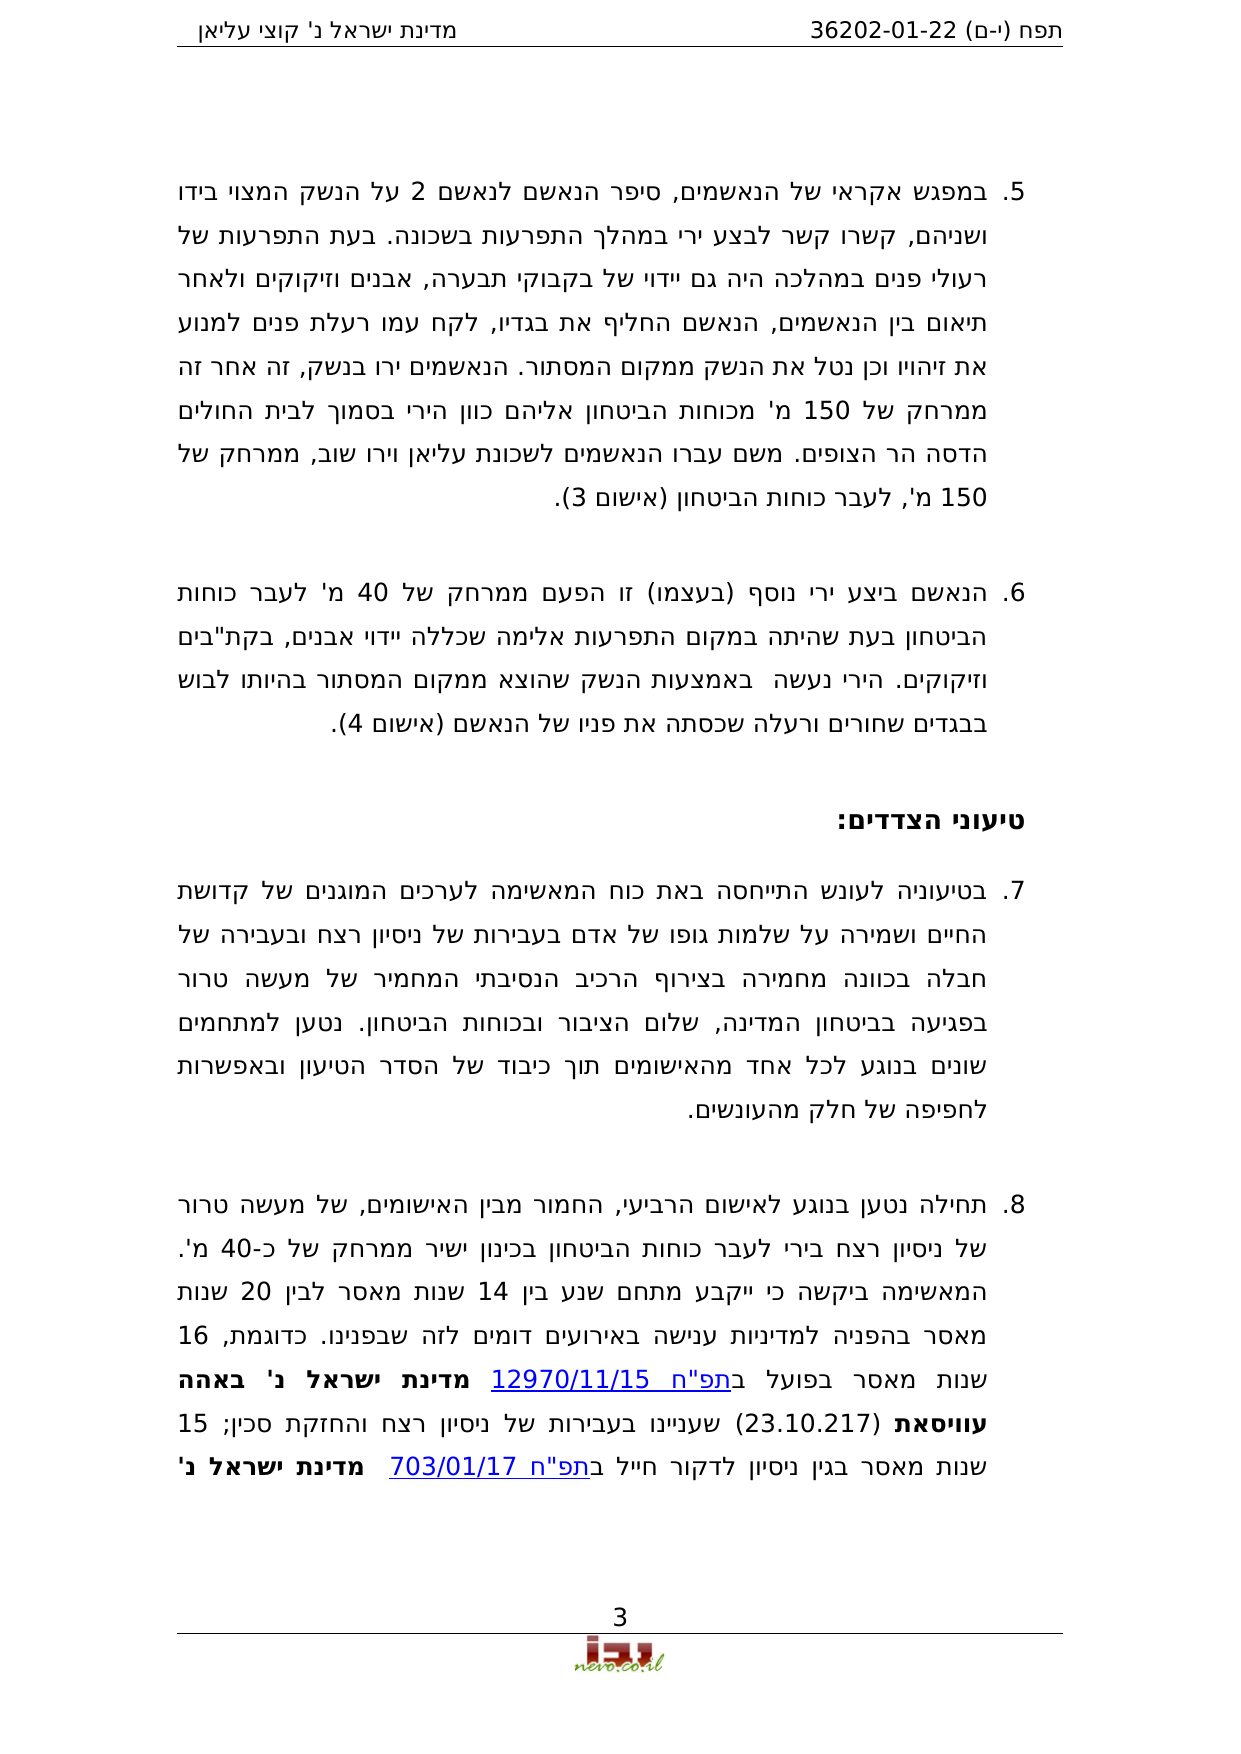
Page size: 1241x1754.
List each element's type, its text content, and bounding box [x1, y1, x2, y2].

text טיעוני הצדדים: [177, 804, 1026, 836]
list בטיעוניה לעונש התייחסה באת כוח המאשימה לערכים המוגנים של קדושת החיים ושמירה על שלמות גופו של אדם בעבירות של ניסיון רצח ובעבירה של חבלה בכוונה מחמירה בצירוף הרכיב הנסיבתי המחמיר של מעשה טרור בפגיעה בביטחון המדינה, שלום הציבור ובכוחות הביטחון. נטען למתחמים שונים בנוגע לכל אחד מהאישומים תוך כיבוד של הסדר הטיעון ובאפשרות לחפיפה של חלק מהעונשים. [177, 877, 1026, 1124]
picture [574, 1635, 666, 1673]
list במפגש אקראי של הנאשמים, סיפר הנאשם לנאשם 2 על הנשק המצוי בידו ושניהם, קשרו קשר לבצע ירי במהלך התפרעות בשכונה. בעת התפרעות של רעולי פנים במהלכה היה גם יידוי של בקבוקי תבערה, אבנים וזיקוקים ולאחר תיאום בין הנאשמים, הנאשם החליף את בגדיו, לקח עמו רעלת פנים למנוע את זיהויו וכן נטל את הנשק ממקום המסתור. הנאשמים ירו בנשק, זה אחר זה ממרחק של 150 מ' מכוחות הביטחון אליהם כוון הירי בסמוך לבית החולים הדסה הר הצופים. משם עברו הנאשמים לשכונת עליאן וירו שוב, ממרחק של 150 מ', לעבר כוחות הביטחון (אישום 3). [177, 177, 1026, 513]
list הנאשם ביצע ירי נוסף (בעצמו) זו הפעם ממרחק של 40 מ' לעבר כוחות הביטחון בעת שהיתה במקום התפרעות אלימה שכללה יידוי אבנים, בקת"בים וזיקוקים. הירי נעשה באמצעות הנשק שהוצא ממקום המסתור בהיותו לבוש בבגדים שחורים ורעלה שכסתה את פניו של הנאשם (אישום 4). [177, 578, 1026, 739]
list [177, 1190, 1026, 1482]
